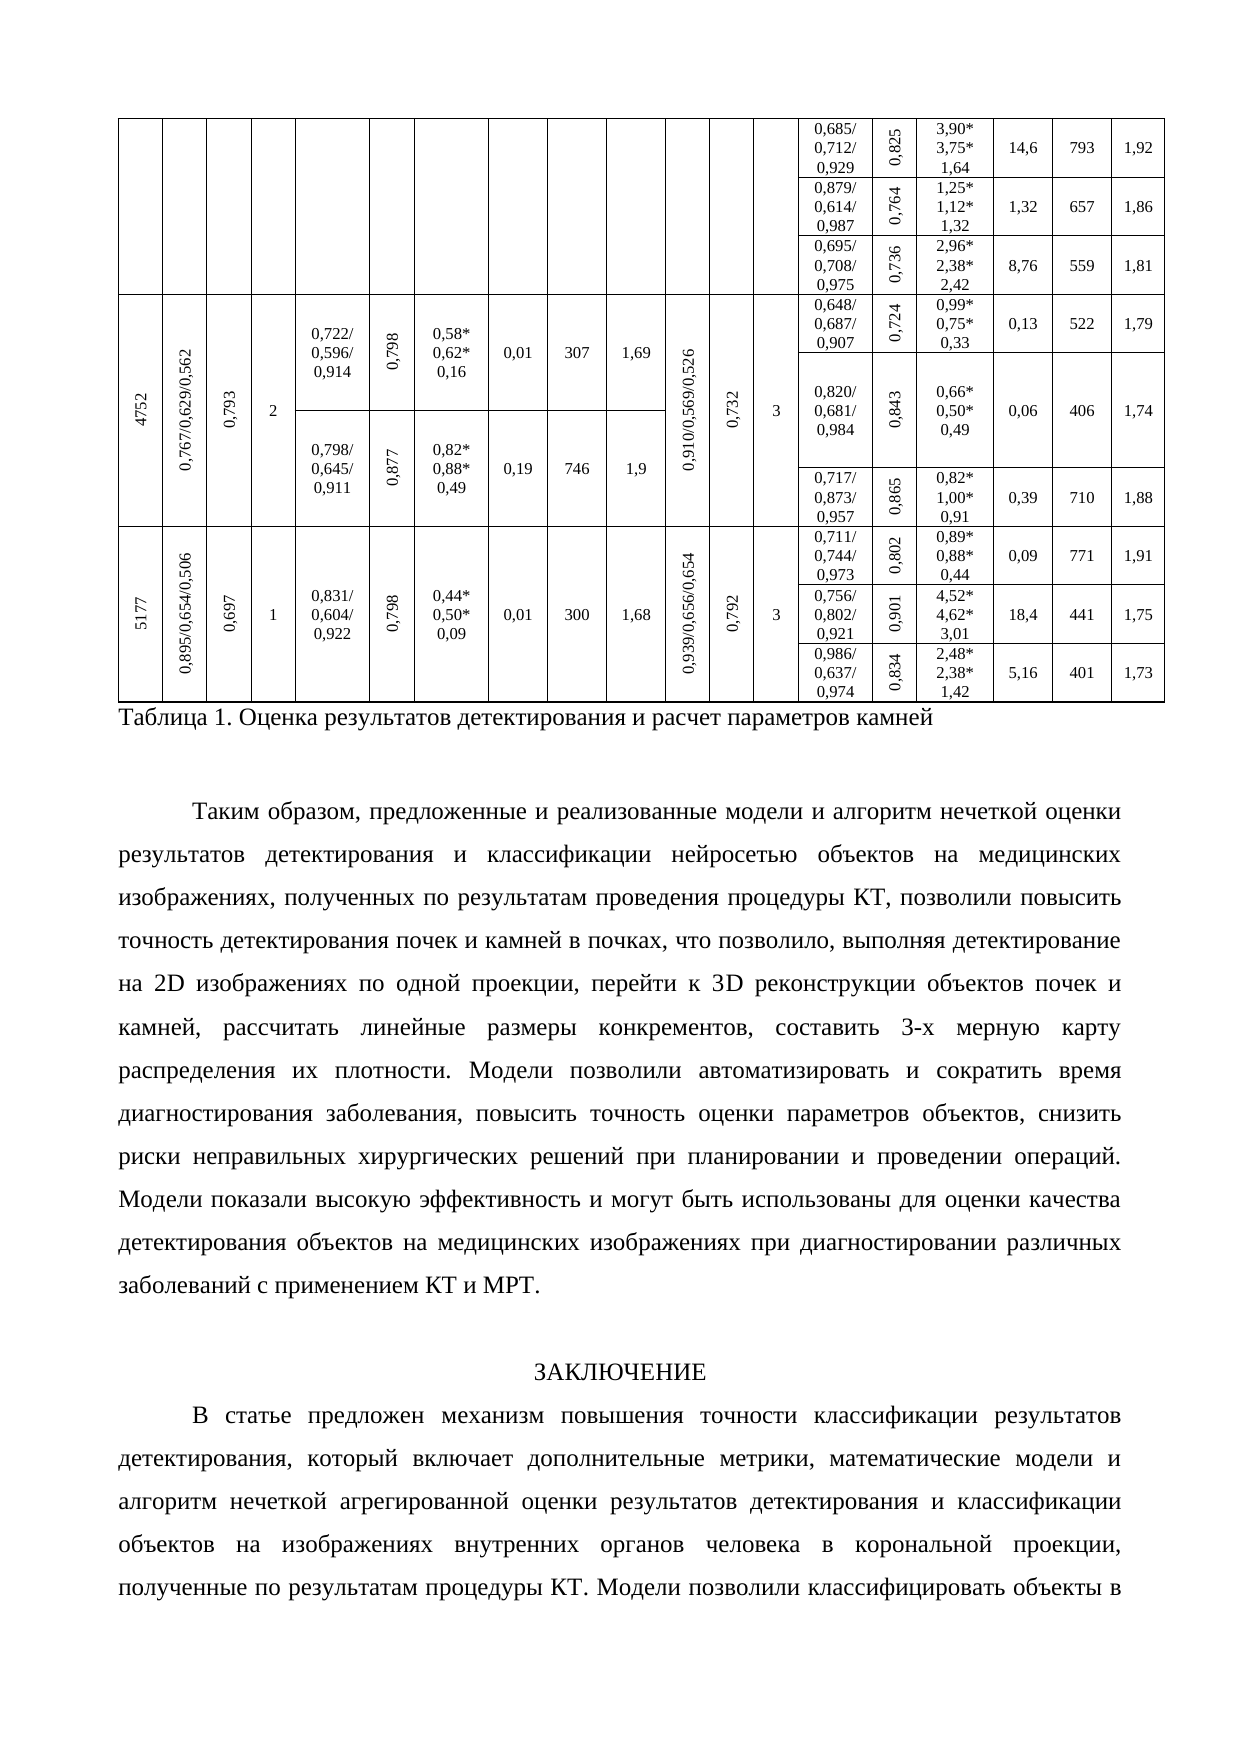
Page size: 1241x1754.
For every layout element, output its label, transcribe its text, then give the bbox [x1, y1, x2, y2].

table_cell 8,76 [994, 236, 1052, 294]
table_cell 1,73 [1112, 644, 1164, 701]
table_cell 0,792 [710, 527, 753, 701]
table_cell 1,68 [607, 527, 665, 701]
table_cell 3,90* 3,75* 1,64 [917, 119, 993, 177]
table_cell 793 [1053, 119, 1111, 177]
table_cell 1,81 [1112, 236, 1164, 294]
table_cell 0,13 [994, 295, 1052, 352]
table_cell 0,736 [873, 236, 916, 294]
table_cell 0,939/0,656/0,654 [666, 527, 709, 701]
table_cell 0,724 [873, 295, 916, 352]
table_cell 1,92 [1112, 119, 1164, 177]
table_cell 0,99* 0,75* 0,33 [917, 295, 993, 352]
table_cell 0,798 [370, 295, 414, 410]
table_cell 746 [548, 411, 606, 526]
table_cell 1 [252, 527, 295, 701]
table_cell 0,66* 0,50* 0,49 [917, 353, 993, 467]
table_cell 1,75 [1112, 585, 1164, 643]
table_cell 0,895/0,654/0,506 [163, 527, 206, 701]
table_cell 0,834 [873, 644, 916, 701]
table_cell 441 [1053, 585, 1111, 643]
table_cell 0,01 [489, 527, 547, 701]
table_cell 2 [252, 295, 295, 526]
table_cell 0,756/ 0,802/ 0,921 [799, 585, 872, 643]
table_cell 0,825 [873, 119, 916, 177]
table_cell 0,685/ 0,712/ 0,929 [799, 119, 872, 177]
table_cell 401 [1053, 644, 1111, 701]
table_cell 0,695/ 0,708/ 0,975 [799, 236, 872, 294]
table_cell 1,74 [1112, 353, 1164, 467]
table_cell 0,798 [370, 527, 414, 701]
table_cell 657 [1053, 178, 1111, 235]
table_cell 1,69 [607, 295, 665, 410]
table_cell 0,19 [489, 411, 547, 526]
table_cell 0,802 [873, 527, 916, 584]
table_cell 0,798/ 0,645/ 0,911 [296, 411, 369, 526]
table_cell 0,910/0,569/0,526 [666, 295, 709, 526]
table_cell 0,44* 0,50* 0,09 [415, 527, 488, 701]
table_cell 1,79 [1112, 295, 1164, 352]
table_cell 559 [1053, 236, 1111, 294]
table_cell 5,16 [994, 644, 1052, 701]
table_cell 3 [754, 295, 798, 526]
table_cell 4752 [119, 295, 162, 526]
table_cell 0,793 [207, 295, 251, 526]
table_cell 0,58* 0,62* 0,16 [415, 295, 488, 410]
table_cell 0,732 [710, 295, 753, 526]
table_cell 0,39 [994, 468, 1052, 526]
table_cell 2,48* 2,38* 1,42 [917, 644, 993, 701]
table_cell 5177 [119, 527, 162, 701]
table_cell 0,82* 1,00* 0,91 [917, 468, 993, 526]
table_cell 0,820/ 0,681/ 0,984 [799, 353, 872, 467]
table_cell 0,09 [994, 527, 1052, 584]
table_cell 2,96* 2,38* 2,42 [917, 236, 993, 294]
table_cell 0,01 [489, 295, 547, 410]
table_cell 0,82* 0,88* 0,49 [415, 411, 488, 526]
table_cell 0,865 [873, 468, 916, 526]
table_cell 0,711/ 0,744/ 0,973 [799, 527, 872, 584]
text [118, 1400, 1122, 1601]
table_cell 14,6 [994, 119, 1052, 177]
table_cell 0,697 [207, 527, 251, 701]
table_cell 0,89* 0,88* 0,44 [917, 527, 993, 584]
table_cell 1,32 [994, 178, 1052, 235]
table_cell 1,88 [1112, 468, 1164, 526]
table_cell 4,52* 4,62* 3,01 [917, 585, 993, 643]
table_cell 1,91 [1112, 527, 1164, 584]
table_cell 0,843 [873, 353, 916, 467]
table_cell 0,648/ 0,687/ 0,907 [799, 295, 872, 352]
table_cell 771 [1053, 527, 1111, 584]
table_cell 0,764 [873, 178, 916, 235]
table_cell 0,877 [370, 411, 414, 526]
table_cell 0,767/0,629/0,562 [163, 295, 206, 526]
table_cell 0,986/ 0,637/ 0,974 [799, 644, 872, 701]
table_cell 0,06 [994, 353, 1052, 467]
table_cell 300 [548, 527, 606, 701]
table_cell 1,86 [1112, 178, 1164, 235]
table_cell 406 [1053, 353, 1111, 467]
table_cell 0,879/ 0,614/ 0,987 [799, 178, 872, 235]
table_cell 3 [754, 527, 798, 701]
table_cell 0,722/ 0,596/ 0,914 [296, 295, 369, 410]
table_cell 0,831/ 0,604/ 0,922 [296, 527, 369, 701]
table_cell 710 [1053, 468, 1111, 526]
table_cell 522 [1053, 295, 1111, 352]
table_cell 0,717/ 0,873/ 0,957 [799, 468, 872, 526]
table_cell 1,9 [607, 411, 665, 526]
table_cell 307 [548, 295, 606, 410]
text ЗАКЛЮЧЕНИЕ [118, 1357, 1122, 1385]
table_cell 0,901 [873, 585, 916, 643]
table_cell 18,4 [994, 585, 1052, 643]
text Таким образом, предложенные и реализованные модели и алгоритм нечеткой оценки результатов детектирования и классификации нейросетью объектов на медицинских изображениях, полученных по результатам проведения процедуры КТ, позволили повысить точность детектирования почек и камней в почках, что позволило, выполняя детектирование на 2D изображениях по одной проекции, перейти к 3D реконструкции объектов почек и камней, рассчитать линейные размеры конкрементов, составить 3-х мерную карту распределения их плотности. Модели позволили автоматизировать и сократить время диагностирования заболевания, повысить точность оценки параметров объектов, снизить риски неправильных хирургических решений при планировании и проведении операций. Модели показали высокую эффективность и могут быть использованы для оценки качества детектирования объектов на медицинских изображениях при диагностировании различных заболеваний с применением КТ и МРТ. [118, 796, 1122, 1299]
table_cell 1,25* 1,12* 1,32 [917, 178, 993, 235]
text Таблица 1. Оценка результатов детектирования и расчет параметров камней [118, 703, 1122, 731]
